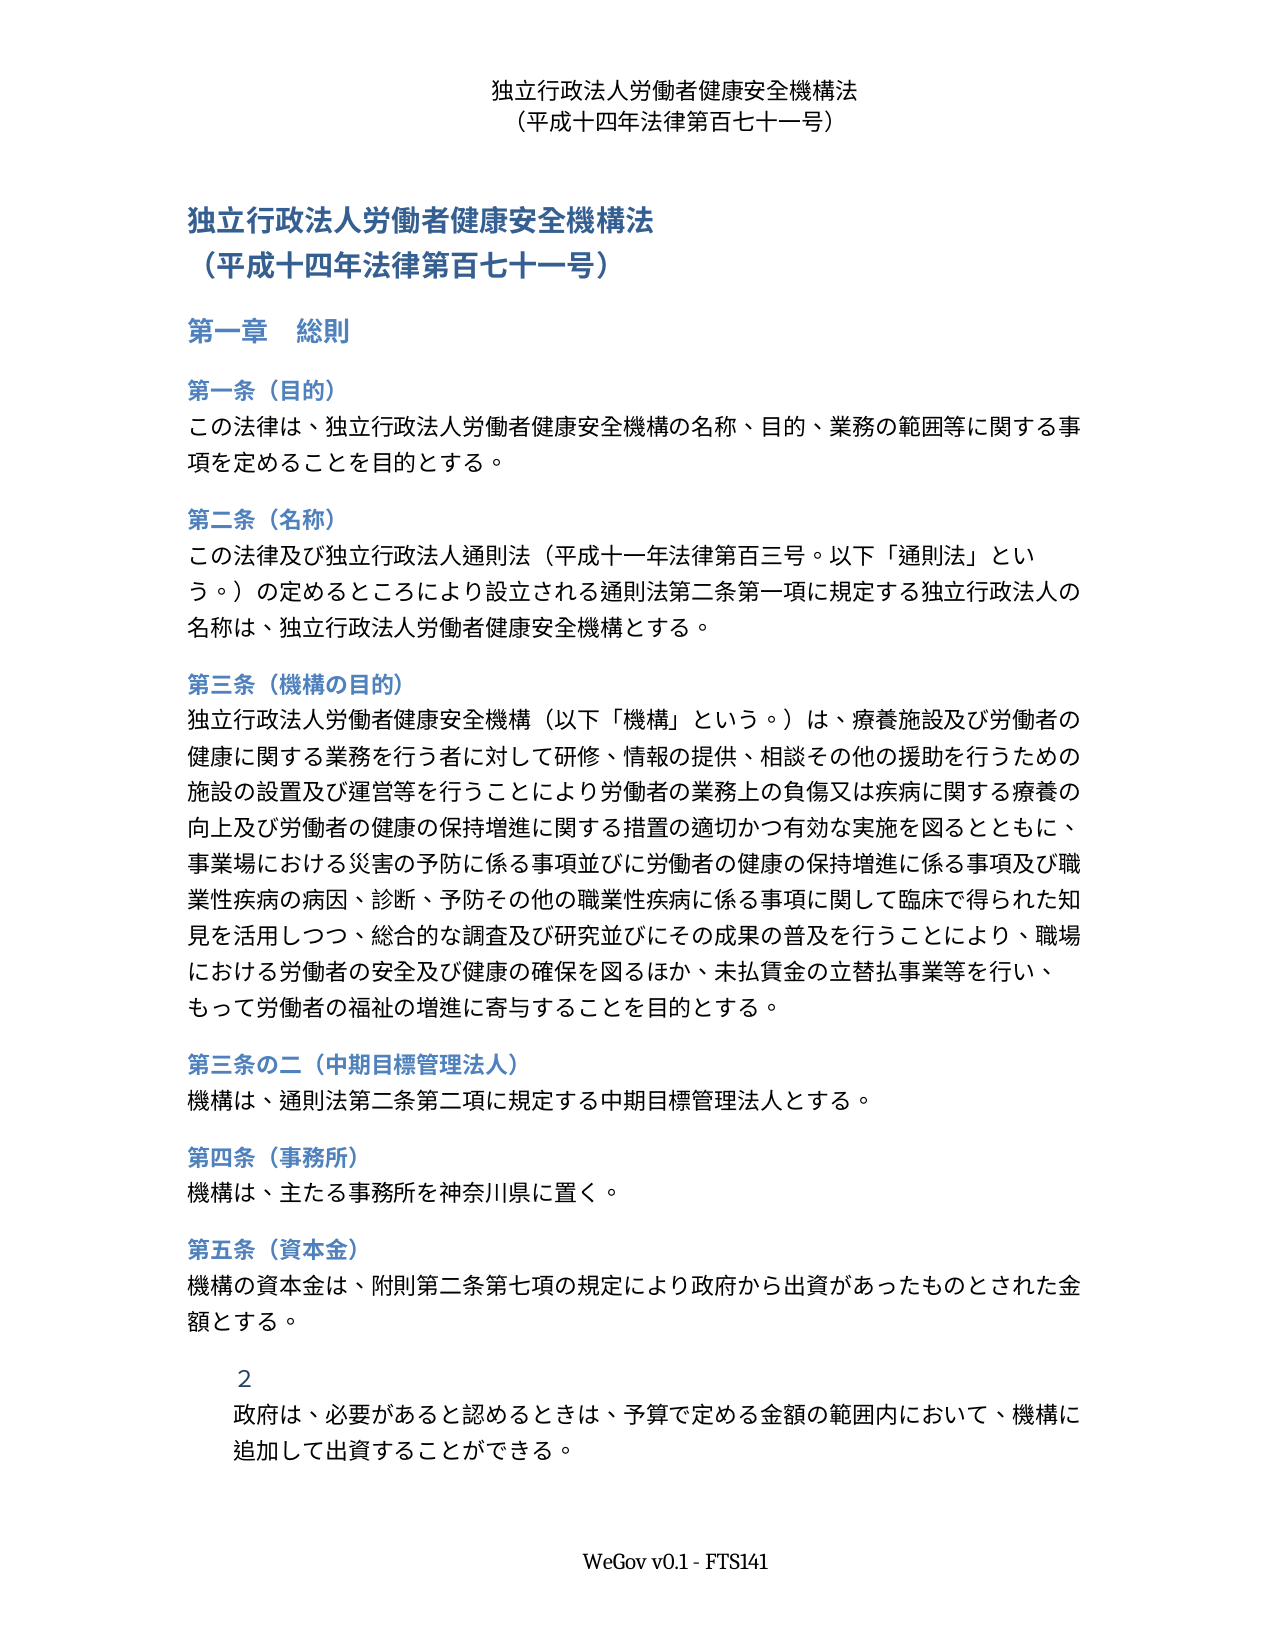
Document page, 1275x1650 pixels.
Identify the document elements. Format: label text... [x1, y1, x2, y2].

text 機構の資本金は、附則第二条第七項の規定により政府から出資があったものとされた金額とする。 [187, 1270, 1087, 1337]
subtitle 第一条（目的） [187, 375, 1087, 407]
text この法律は、独立行政法人労働者健康安全機構の名称、目的、業務の範囲等に関する事項を定めることを目的とする。 [187, 411, 1087, 478]
subtitle ２ [233, 1363, 1087, 1394]
text 独立行政法人労働者健康安全機構（以下「機構」という。）は、療養施設及び労働者の健康に関する業務を行う者に対して研修、情報の提供、相談その他の援助を行うための施設の設置及び運営等を行うことにより労働者の業務上の負傷又は疾病に関する療養の向上及び労働者の健康の保持増進に関する措置の適切かつ有効な実施を図るとともに、事業場における災害の予防に係る事項並びに労働者の健康の保持増進に係る事項及び職業性疾病の病因、診断、予防その他の職業性疾病に係る事項に関して臨床で得られた知見を活用しつつ、総合的な調査及び研究並びにその成果の普及を行うことにより、職場における労働者の安全及び健康の確保を図るほか、未払賃金の立替払事業等を行い、もって労働者の福祉の増進に寄与することを目的とする。 [187, 704, 1087, 1023]
subtitle 第三条の二（中期目標管理法人） [187, 1049, 1087, 1080]
subtitle 第一章 総則 [187, 312, 1087, 349]
subtitle 第四条（事務所） [187, 1141, 1087, 1173]
subtitle 第三条（機構の目的） [187, 668, 1087, 700]
subtitle 第二条（名称） [187, 504, 1087, 535]
text この法律及び独立行政法人通則法（平成十一年法律第百三号。以下「通則法」という。）の定めるところにより設立される通則法第二条第一項に規定する独立行政法人の名称は、独立行政法人労働者健康安全機構とする。 [187, 540, 1087, 643]
text 機構は、通則法第二条第二項に規定する中期目標管理法人とする。 [187, 1085, 1087, 1116]
subtitle 独立行政法人労働者健康安全機構法 （平成十四年法律第百七十一号） [187, 200, 1087, 285]
text 機構は、主たる事務所を神奈川県に置く。 [187, 1177, 1087, 1209]
text 政府は、必要があると認めるときは、予算で定める金額の範囲内において、機構に追加して出資することができる。 [233, 1399, 1087, 1466]
subtitle 第五条（資本金） [187, 1234, 1087, 1265]
